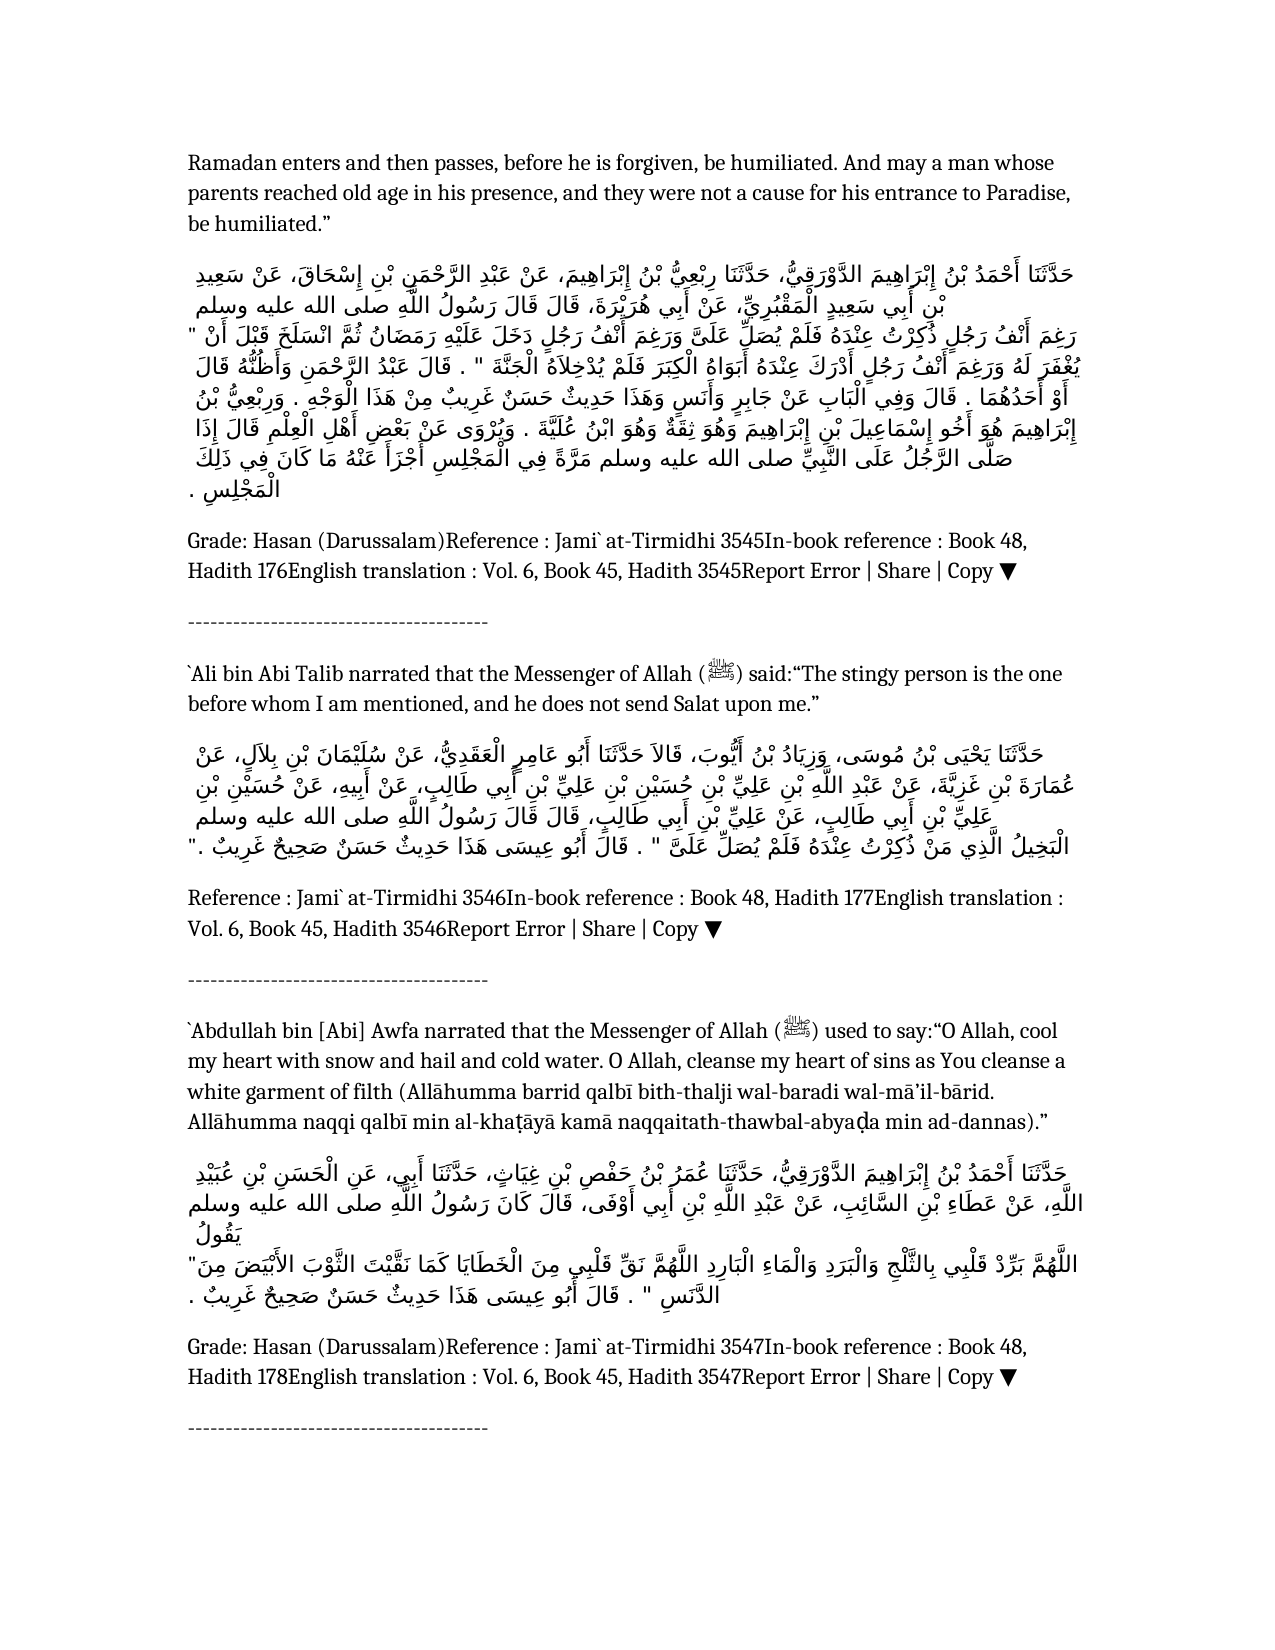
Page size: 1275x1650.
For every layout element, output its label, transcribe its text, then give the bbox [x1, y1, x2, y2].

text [187, 150, 1087, 237]
text حَدَّثَنَا أَحْمَدُ بْنُ إِبْرَاهِيمَ الدَّوْرَقِيُّ، حَدَّثَنَا رِبْعِيُّ بْنُ إِبْرَاهِيمَ، عَنْ عَبْدِ الرَّحْمَنِ بْنِ إِسْحَاقَ، عَنْ سَعِيدِ بْنِ أَبِي سَعِيدٍ الْمَقْبُرِيِّ، عَنْ أَبِي هُرَيْرَةَ، قَالَ قَالَ رَسُولُ اللَّهِ صلى الله عليه وسلم ‏ "‏ رَغِمَ أَنْفُ رَجُلٍ ذُكِرْتُ عِنْدَهُ فَلَمْ يُصَلِّ عَلَىَّ وَرَغِمَ أَنْفُ رَجُلٍ دَخَلَ عَلَيْهِ رَمَضَانُ ثُمَّ انْسَلَخَ قَبْلَ أَنْ يُغْفَرَ لَهُ وَرَغِمَ أَنْفُ رَجُلٍ أَدْرَكَ عِنْدَهُ أَبَوَاهُ الْكِبَرَ فَلَمْ يُدْخِلاَهُ الْجَنَّةَ ‏"‏ ‏.‏ قَالَ عَبْدُ الرَّحْمَنِ وَأَظُنُّهُ قَالَ أَوْ أَحَدُهُمَا ‏.‏ قَالَ وَفِي الْبَابِ عَنْ جَابِرٍ وَأَنَسٍ وَهَذَا حَدِيثٌ حَسَنٌ غَرِيبٌ مِنْ هَذَا الْوَجْهِ ‏.‏ وَرِبْعِيُّ بْنُ إِبْرَاهِيمَ هُوَ أَخُو إِسْمَاعِيلَ بْنِ إِبْرَاهِيمَ وَهُوَ ثِقَةٌ وَهُوَ ابْنُ عُلَيَّةَ ‏.‏ وَيُرْوَى عَنْ بَعْضِ أَهْلِ الْعِلْمِ قَالَ إِذَا صَلَّى الرَّجُلُ عَلَى النَّبِيِّ صلى الله عليه وسلم مَرَّةً فِي الْمَجْلِسِ أَجْزَأَ عَنْهُ مَا كَانَ فِي ذَلِكَ الْمَجْلِسِ ‏.‏ [187, 261, 1087, 503]
text ---------------------------------------- [187, 609, 1087, 635]
text Grade: Hasan (Darussalam)Reference : Jami` at-Tirmidhi 3547In-book reference : Book 48, Hadith 178English translation : Vol. 6, Book 45, Hadith 3547Report Error | Share | Copy ▼ [187, 1334, 1087, 1391]
text ---------------------------------------- [187, 1415, 1087, 1442]
text Grade: Hasan (Darussalam)Reference : Jami` at-Tirmidhi 3545In-book reference : Book 48, Hadith 176English translation : Vol. 6, Book 45, Hadith 3545Report Error | Share | Copy ▼ [187, 527, 1087, 584]
text Reference : Jami` at-Tirmidhi 3546In-book reference : Book 48, Hadith 177English translation : Vol. 6, Book 45, Hadith 3546Report Error | Share | Copy ▼ [187, 885, 1087, 942]
text حَدَّثَنَا يَحْيَى بْنُ مُوسَى، وَزِيَادُ بْنُ أَيُّوبَ، قَالاَ حَدَّثَنَا أَبُو عَامِرٍ الْعَقَدِيُّ، عَنْ سُلَيْمَانَ بْنِ بِلاَلٍ، عَنْ عُمَارَةَ بْنِ غَزِيَّةَ، عَنْ عَبْدِ اللَّهِ بْنِ عَلِيِّ بْنِ حُسَيْنِ بْنِ عَلِيِّ بْنِ أَبِي طَالِبٍ، عَنْ أَبِيهِ، عَنْ حُسَيْنِ بْنِ عَلِيِّ بْنِ أَبِي طَالِبٍ، عَنْ عَلِيِّ بْنِ أَبِي طَالِبٍ، قَالَ قَالَ رَسُولُ اللَّهِ صلى الله عليه وسلم ‏ "‏ الْبَخِيلُ الَّذِي مَنْ ذُكِرْتُ عِنْدَهُ فَلَمْ يُصَلِّ عَلَىَّ ‏"‏ ‏.‏ قَالَ أَبُو عِيسَى هَذَا حَدِيثٌ حَسَنٌ صَحِيحٌ غَرِيبٌ ‏.‏ [187, 742, 1087, 860]
text حَدَّثَنَا أَحْمَدُ بْنُ إِبْرَاهِيمَ الدَّوْرَقِيُّ، حَدَّثَنَا عُمَرُ بْنُ حَفْصِ بْنِ غِيَاثٍ، حَدَّثَنَا أَبِي، عَنِ الْحَسَنِ بْنِ عُبَيْدِ اللَّهِ، عَنْ عَطَاءِ بْنِ السَّائِبِ، عَنْ عَبْدِ اللَّهِ بْنِ أَبِي أَوْفَى، قَالَ كَانَ رَسُولُ اللَّهِ صلى الله عليه وسلم يَقُولُ ‏ "‏ اللَّهُمَّ بَرِّدْ قَلْبِي بِالثَّلْجِ وَالْبَرَدِ وَالْمَاءِ الْبَارِدِ اللَّهُمَّ نَقِّ قَلْبِي مِنَ الْخَطَايَا كَمَا نَقَّيْتَ الثَّوْبَ الأَبْيَضَ مِنَ الدَّنَسِ ‏"‏ ‏.‏ قَالَ أَبُو عِيسَى هَذَا حَدِيثٌ حَسَنٌ صَحِيحٌ غَرِيبٌ ‏.‏ [187, 1160, 1087, 1309]
text `Ali bin Abi Talib narrated that the Messenger of Allah (ﷺ) said:“The stingy person is the one before whom I am mentioned, and he does not send Salat upon me.” [187, 660, 1087, 717]
text `Abdullah bin [Abi] Awfa narrated that the Messenger of Allah (ﷺ) used to say:“O Allah, cool my heart with snow and hail and cold water. O Allah, cleanse my heart of sins as You cleanse a white garment of filth (Allāhumma barrid qalbī bith-thalji wal-baradi wal-mā’il-bārid. Allāhumma naqqi qalbī min al-khaṭāyā kamā naqqaitath-thawbal-abyaḍa min ad-dannas).” [187, 1017, 1087, 1135]
text ---------------------------------------- [187, 966, 1087, 993]
